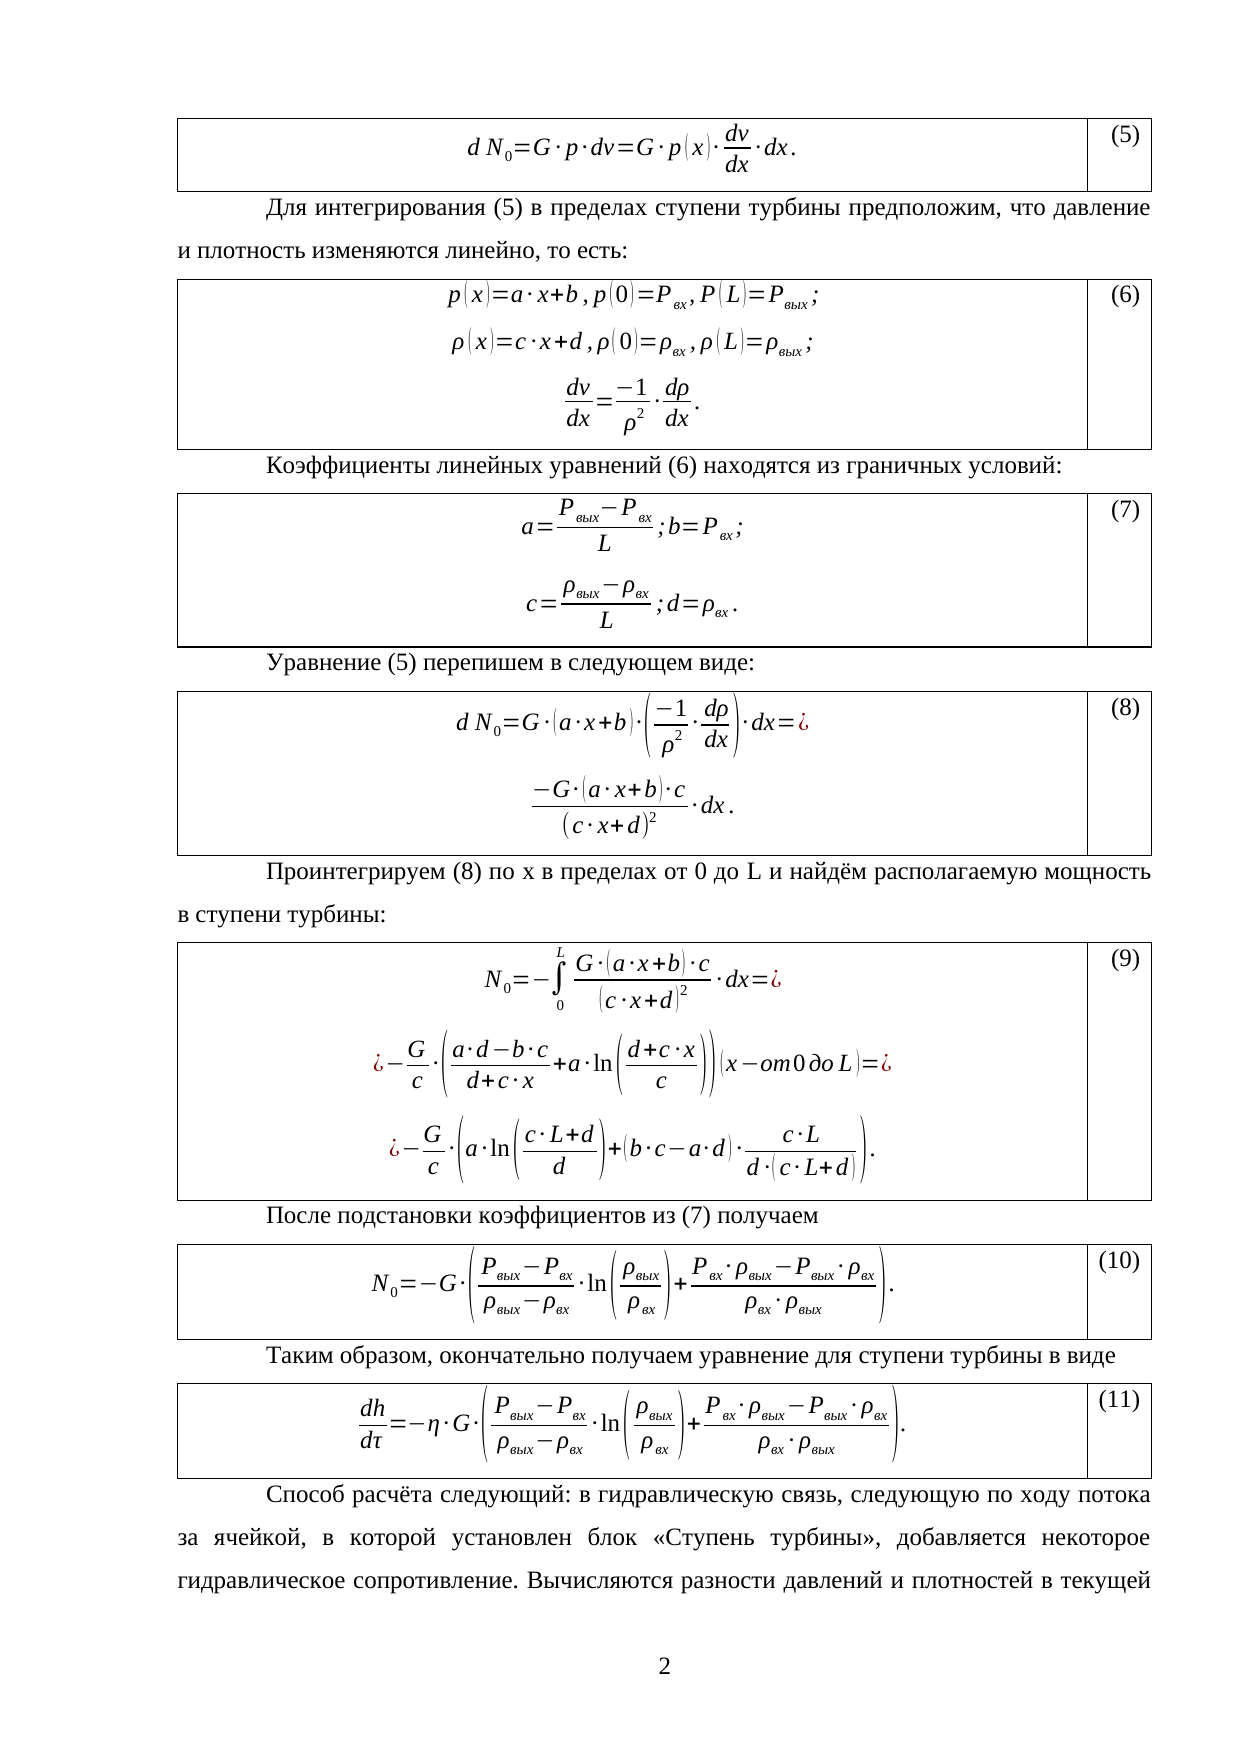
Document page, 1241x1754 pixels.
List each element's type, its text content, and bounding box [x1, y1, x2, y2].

table_header (6) [1088, 280, 1151, 449]
text Уравнение (5) перепишем в следующем виде: [177, 648, 1152, 676]
table_header [178, 280, 1087, 449]
table_header (8) [1088, 692, 1151, 855]
table_header [178, 119, 1087, 191]
table_header (9) [1088, 943, 1151, 1199]
table_header [178, 943, 1087, 1199]
table_header [178, 692, 1087, 855]
table_header (7) [1088, 494, 1151, 646]
table_header [178, 1245, 1087, 1339]
text Проинтегрируем (8) по x в пределах от 0 до L и найдём располагаемую мощность в ступени турбины: [177, 856, 1152, 928]
table_header (11) [1088, 1384, 1151, 1478]
table_header [178, 494, 1087, 646]
text Таким образом, окончательно получаем уравнение для ступени турбины в виде [177, 1340, 1152, 1368]
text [177, 1479, 1152, 1594]
table_header [178, 1384, 1087, 1478]
text Коэффициенты линейных уравнений (6) находятся из граничных условий: [177, 450, 1152, 478]
table_header (10) [1088, 1245, 1151, 1339]
text После подстановки коэффициентов из (7) получаем [177, 1201, 1152, 1229]
table_header (5) [1088, 119, 1151, 191]
text Для интегрирования (5) в пределах ступени турбины предположим, что давление и плотность изменяются линейно, то есть: [177, 192, 1152, 264]
